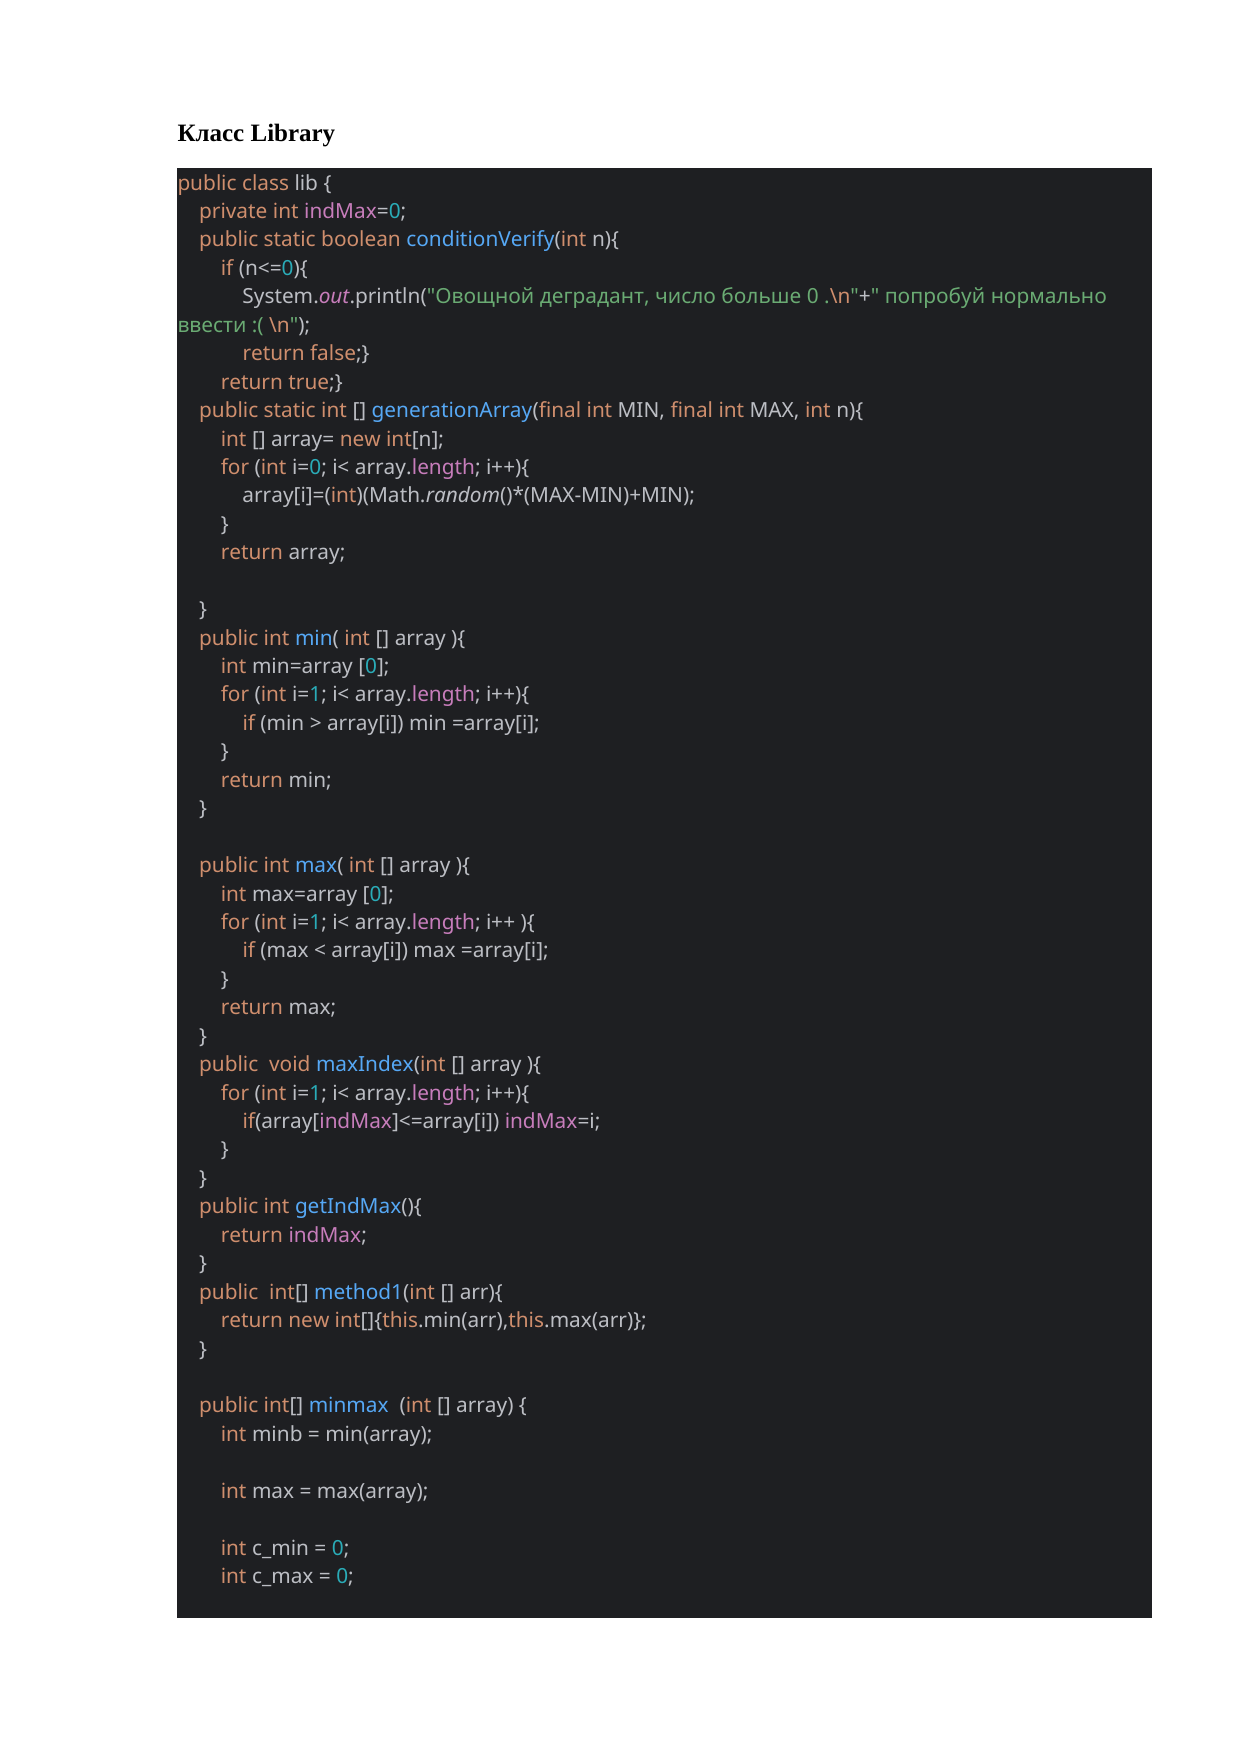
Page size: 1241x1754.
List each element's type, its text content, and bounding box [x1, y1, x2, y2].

text Класс Library [177, 118, 1152, 147]
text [177, 168, 1152, 1618]
